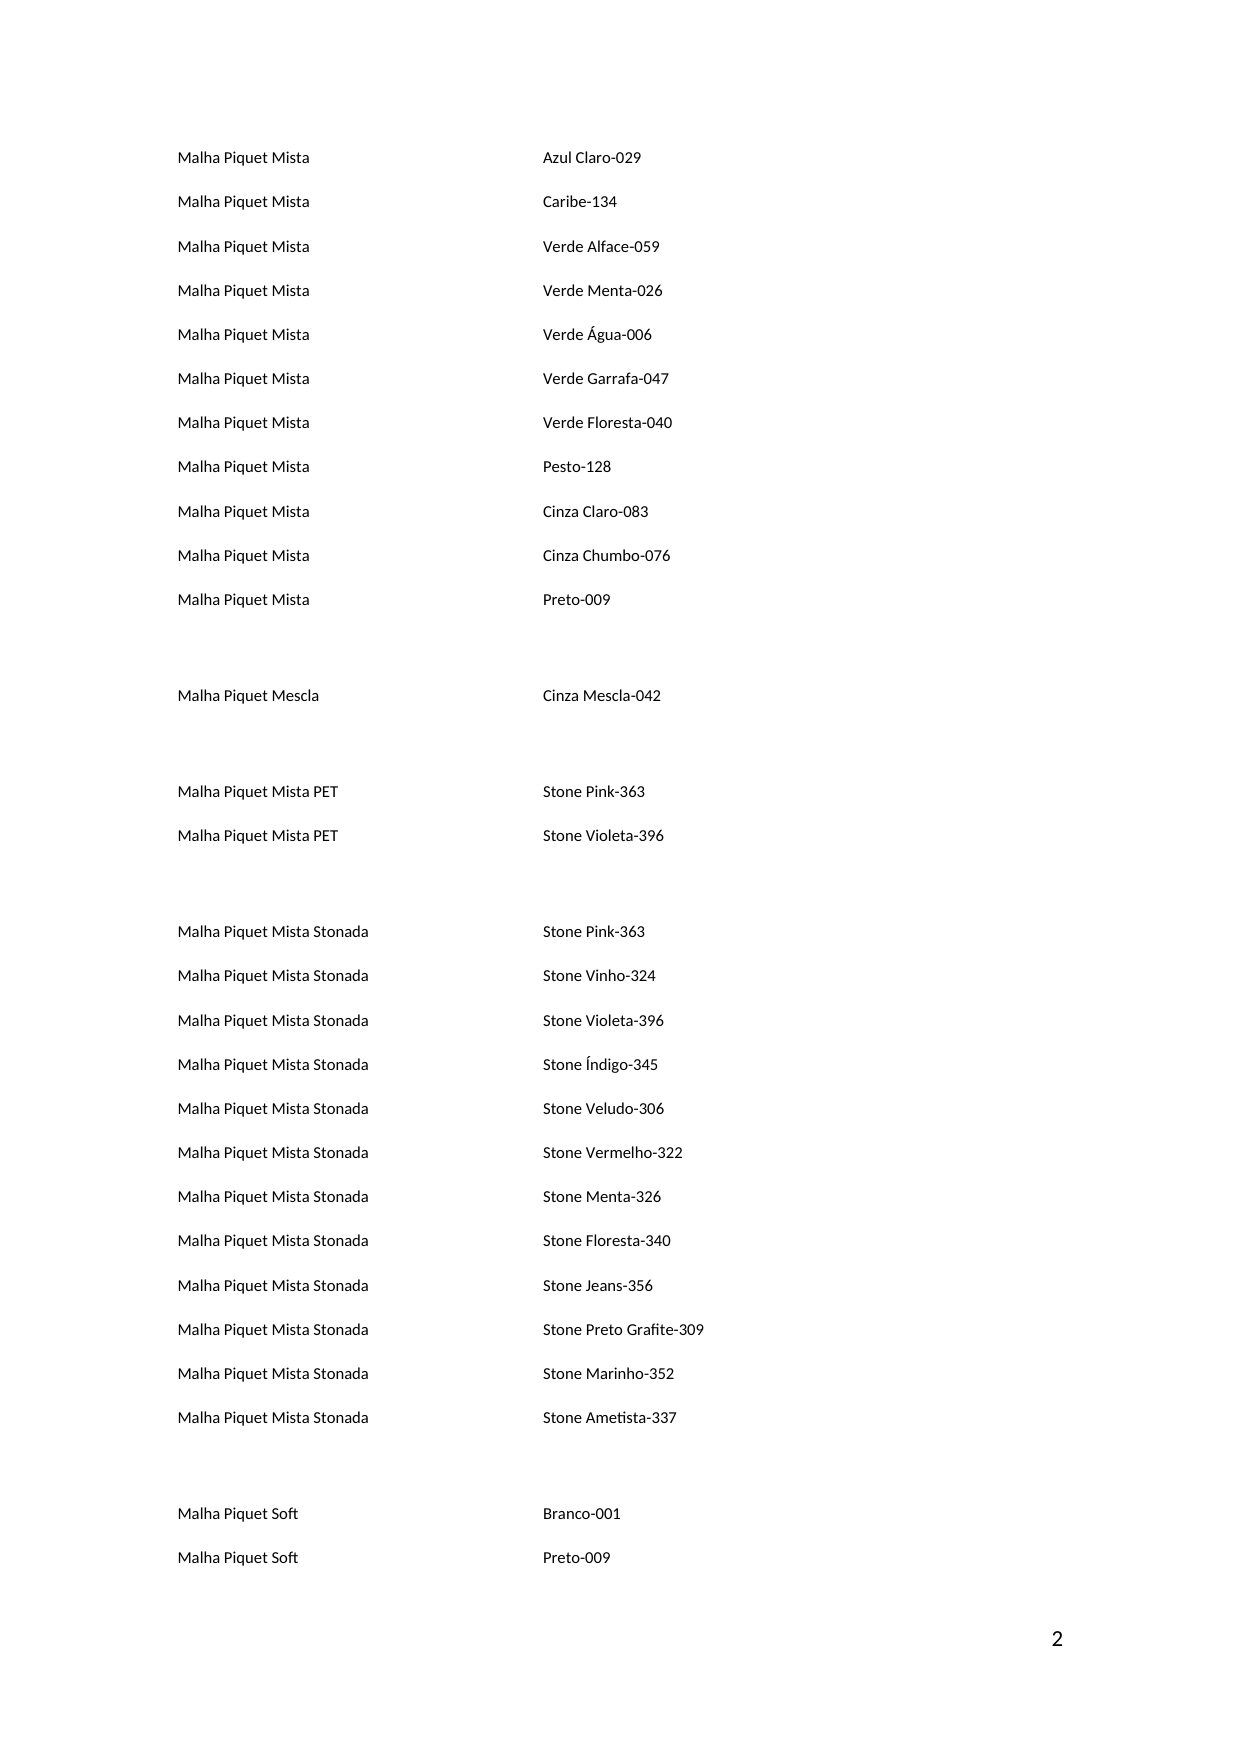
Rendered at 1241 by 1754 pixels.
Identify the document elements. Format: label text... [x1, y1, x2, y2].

text Malha Piquet Mista Verde Floresta-040 [177, 413, 1063, 433]
text Malha Piquet Mista Stonada Stone Veludo-306 [177, 1098, 1063, 1118]
text Malha Piquet Mista Caribe-134 [177, 192, 1063, 212]
text Malha Piquet Mista PET Stone Violeta-396 [177, 826, 1063, 846]
text Malha Piquet Mista Stonada Stone Pink-363 [177, 922, 1063, 942]
text Malha Piquet Mista Stonada Stone Ametista-337 [177, 1407, 1063, 1428]
text Malha Piquet Soft Branco-001 [177, 1503, 1063, 1524]
text Malha Piquet Mista Stonada Stone Floresta-340 [177, 1231, 1063, 1251]
text Malha Piquet Mista Stonada Stone Vermelho-322 [177, 1142, 1063, 1163]
text Malha Piquet Mista Preto-009 [177, 589, 1063, 609]
text Malha Piquet Mista Pesto-128 [177, 457, 1063, 477]
text Malha Piquet Mista Verde Água-006 [177, 324, 1063, 344]
text Malha Piquet Mista Cinza Chumbo-076 [177, 545, 1063, 565]
text Malha Piquet Mista Verde Menta-026 [177, 280, 1063, 300]
text Malha Piquet Mista Stonada Stone Preto Grafite-309 [177, 1319, 1063, 1339]
text Malha Piquet Mista Stonada Stone Vinho-324 [177, 966, 1063, 986]
text Malha Piquet Mescla Cinza Mescla-042 [177, 685, 1063, 706]
text Malha Piquet Mista PET Stone Pink-363 [177, 781, 1063, 802]
text Malha Piquet Mista Verde Garrafa-047 [177, 368, 1063, 389]
text Malha Piquet Mista Azul Claro-029 [177, 148, 1063, 168]
text Malha Piquet Soft Preto-009 [177, 1548, 1063, 1568]
text Malha Piquet Mista Stonada Stone Menta-326 [177, 1187, 1063, 1207]
text Malha Piquet Mista Stonada Stone Violeta-396 [177, 1010, 1063, 1030]
text Malha Piquet Mista Cinza Claro-083 [177, 501, 1063, 521]
text Malha Piquet Mista Verde Alface-059 [177, 236, 1063, 256]
text Malha Piquet Mista Stonada Stone Índigo-345 [177, 1054, 1063, 1074]
text Malha Piquet Mista Stonada Stone Marinho-352 [177, 1363, 1063, 1383]
text Malha Piquet Mista Stonada Stone Jeans-356 [177, 1275, 1063, 1295]
